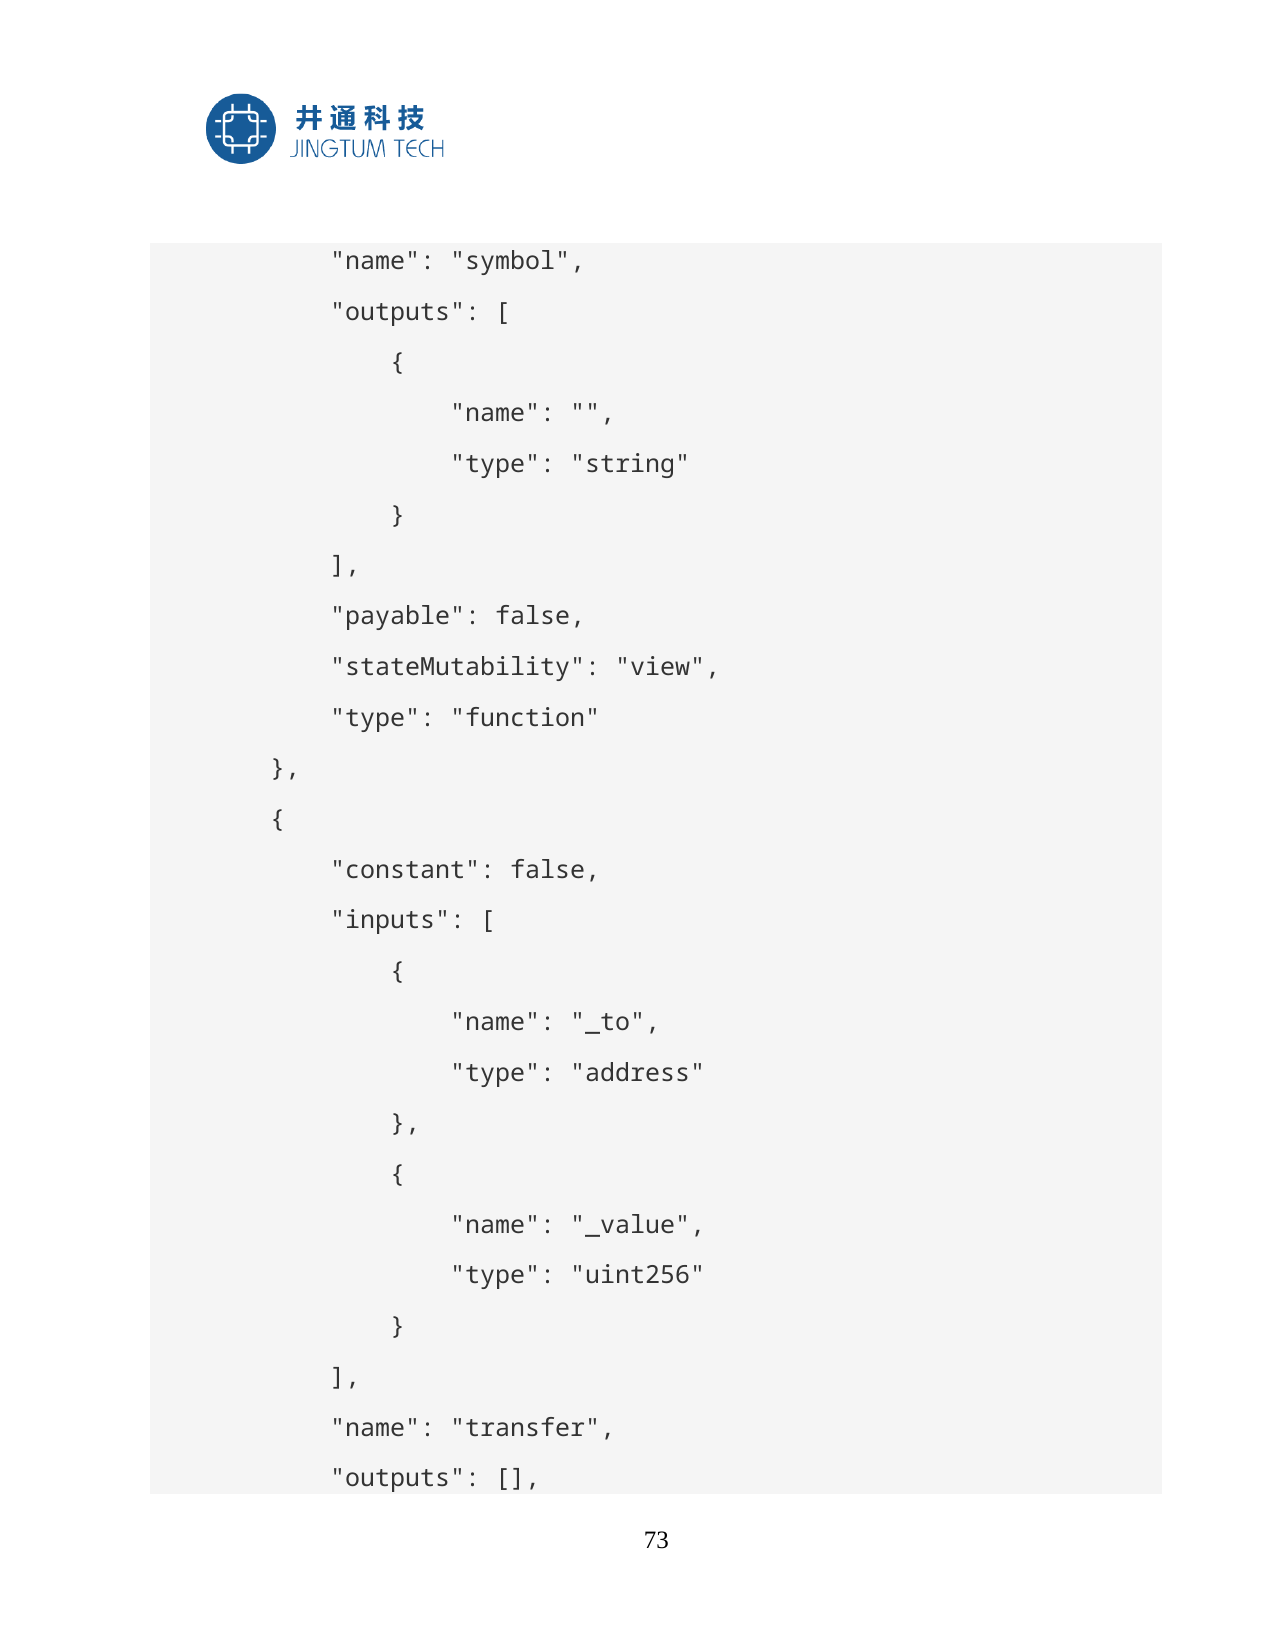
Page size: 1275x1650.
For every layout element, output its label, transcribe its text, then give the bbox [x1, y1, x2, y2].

text ], [150, 1359, 1162, 1393]
text { [150, 953, 1162, 987]
text { [150, 801, 1162, 835]
text { [150, 1156, 1162, 1190]
text "name": "_to", [150, 1003, 1162, 1038]
text "outputs": [ [150, 293, 1162, 327]
text "outputs": [], [150, 1460, 1162, 1494]
text "type": "uint256" [150, 1257, 1162, 1291]
text "name": "_value", [150, 1206, 1162, 1241]
text "stateMutability": "view", [150, 648, 1162, 682]
text { [150, 344, 1162, 378]
text } [150, 496, 1162, 530]
text "name": "", [150, 395, 1162, 429]
picture [180, 71, 463, 186]
text } [150, 1308, 1162, 1342]
text "constant": false, [150, 851, 1162, 885]
text ], [150, 547, 1162, 581]
text "type": "string" [150, 446, 1162, 479]
text "inputs": [ [150, 902, 1162, 936]
text }, [150, 750, 1162, 784]
text "name": "symbol", [150, 243, 1162, 277]
text "type": "address" [150, 1054, 1162, 1088]
text "name": "transfer", [150, 1409, 1162, 1443]
text }, [150, 1105, 1162, 1139]
text "payable": false, [150, 598, 1162, 632]
text "type": "function" [150, 699, 1162, 733]
